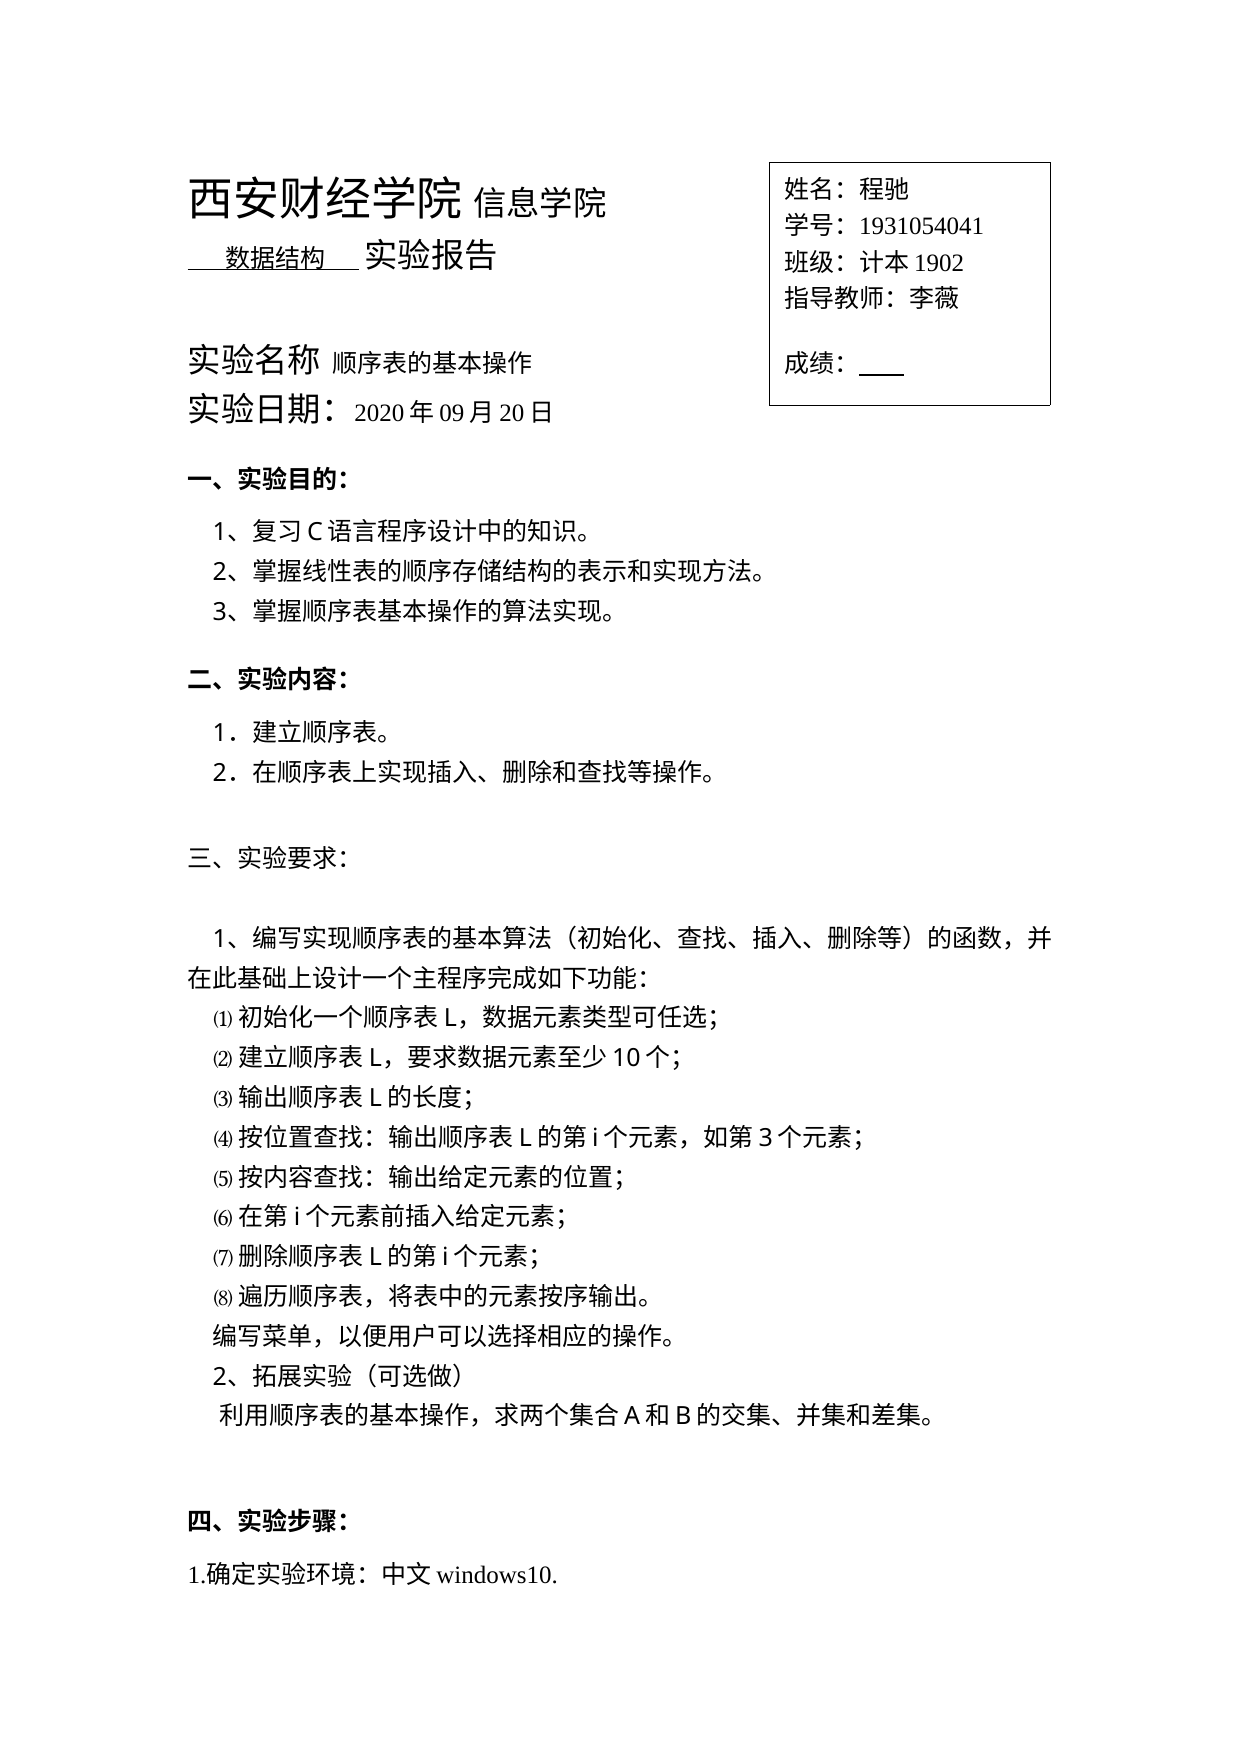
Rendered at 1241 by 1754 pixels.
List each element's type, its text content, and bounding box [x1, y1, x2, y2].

text 实验名称 顺序表的基本操作 [187, 334, 769, 382]
text 1、复习C语言程序设计中的知识。 [187, 512, 1053, 548]
text ⑺删除顺序表L的第i个元素； [187, 1237, 1053, 1273]
text ⑶输出顺序表L的长度； [187, 1077, 1053, 1114]
text ⑷按位置查找：输出顺序表L的第i个元素，如第3个元素； [187, 1117, 1053, 1153]
text ⑹在第i个元素前插入给定元素； [187, 1197, 1053, 1233]
text 四、实验步骤： [187, 1502, 1053, 1538]
text 3、掌握顺序表基本操作的算法实现。 [187, 591, 1053, 628]
text ⑵建立顺序表L，要求数据元素至少10个； [187, 1038, 1053, 1074]
text 编写菜单，以便用户可以选择相应的操作。 [187, 1316, 1053, 1352]
text 1、编写实现顺序表的基本算法（初始化、查找、插入、删除等）的函数，并在此基础上设计一个主程序完成如下功能： [187, 918, 1053, 994]
list 拓展实验（可选做） [187, 1356, 1053, 1392]
text 1．建立顺序表。 [187, 712, 1053, 749]
text 二、实验内容： [187, 660, 1053, 696]
text ⑻遍历顺序表，将表中的元素按序输出。 [187, 1276, 1053, 1313]
text 1.确定实验环境：中文windows10. [187, 1554, 1053, 1590]
text 三、实验要求： [187, 824, 1053, 889]
text 实验日期：2020年09月20日 [187, 382, 1053, 431]
text 2．在顺序表上实现插入、删除和查找等操作。 [187, 752, 1053, 788]
text ⑸按内容查找：输出给定元素的位置； [187, 1157, 1053, 1193]
text ⑴初始化一个顺序表L，数据元素类型可任选； [187, 998, 1053, 1034]
text 利用顺序表的基本操作，求两个集合A和B的交集、并集和差集。 [187, 1396, 1053, 1432]
text 西安财经学院 信息学院 [187, 162, 769, 228]
text 数据结构 实验报告 [187, 228, 769, 277]
text 一、实验目的： [187, 459, 1053, 496]
text 2、掌握线性表的顺序存储结构的表示和实现方法。 [187, 552, 1053, 588]
